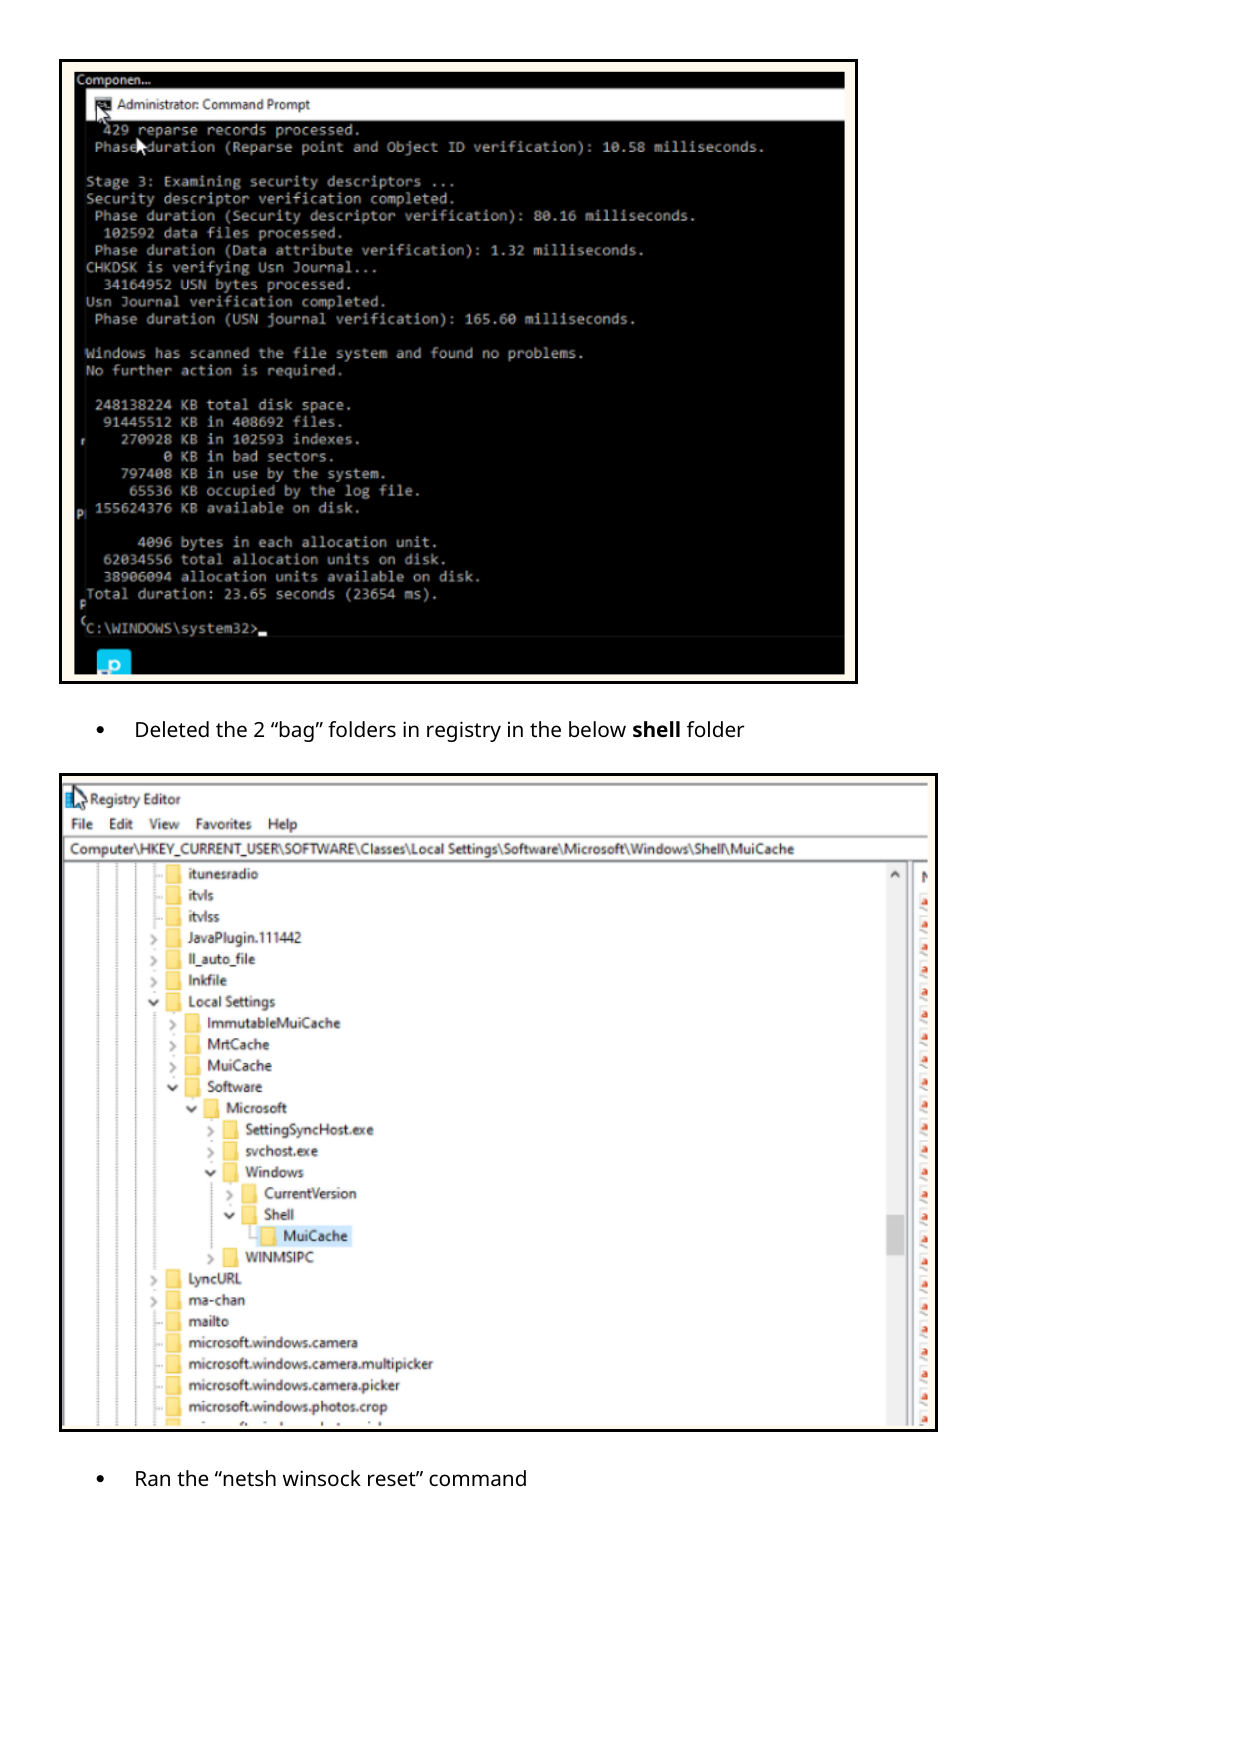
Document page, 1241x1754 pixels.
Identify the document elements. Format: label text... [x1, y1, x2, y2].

picture [62, 776, 935, 1429]
picture [62, 62, 855, 681]
list Deleted the 2 “bag” folders in registry in the below shell folder [97, 716, 1181, 744]
list Ran the “netsh winsock reset” command [97, 1464, 1181, 1492]
